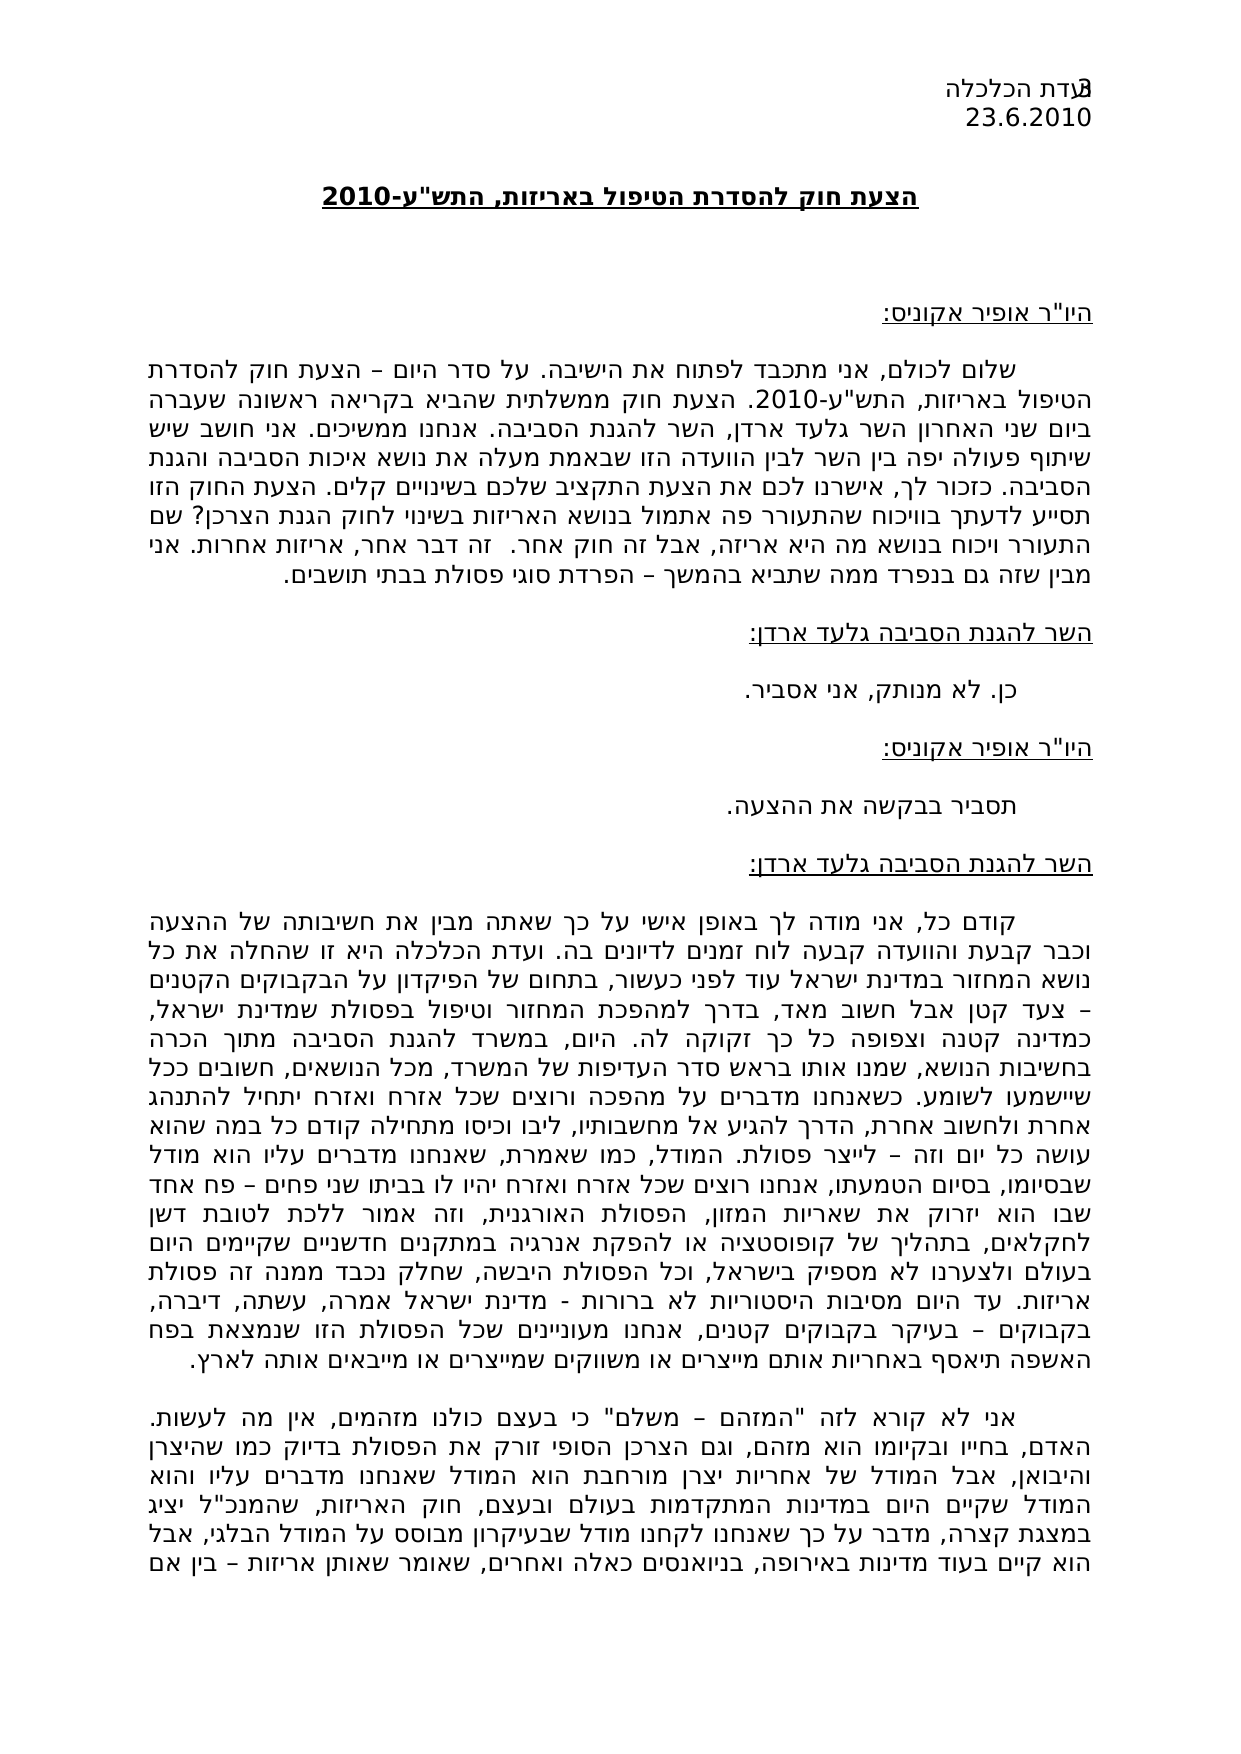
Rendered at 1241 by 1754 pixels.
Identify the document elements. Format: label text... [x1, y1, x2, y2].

text תסביר בבקשה את ההצעה. [148, 791, 1092, 821]
text היו"ר אופיר אקוניס: [148, 733, 1092, 763]
text הצעת חוק להסדרת הטיפול באריזות, התש"ע-2010 [148, 182, 1092, 211]
text שלום לכולם, אני מתכבד לפתוח את הישיבה. על סדר היום – הצעת חוק להסדרת הטיפול באריזות, התש"ע-2010. הצעת חוק ממשלתית שהביא בקריאה ראשונה שעברה ביום שני האחרון השר גלעד ארדן, השר להגנת הסביבה. אנחנו ממשיכים. אני חושב שיש שיתוף פעולה יפה בין השר לבין הוועדה הזו שבאמת מעלה את נושא איכות הסביבה והגנת הסביבה. כזכור לך, אישרנו לכם את הצעת התקציב שלכם בשינויים קלים. הצעת החוק הזו תסייע לדעתך בוויכוח שהתעורר פה אתמול בנושא האריזות בשינוי לחוק הגנת הצרכן? שם התעורר ויכוח בנושא מה היא אריזה, אבל זה חוק אחר. זה דבר אחר, אריזות אחרות. אני מבין שזה גם בנפרד ממה שתביא בהמשך – הפרדת סוגי פסולת בבתי תושבים. [148, 356, 1092, 589]
text השר להגנת הסביבה גלעד ארדן: [148, 849, 1092, 878]
text כן. לא מנותק, אני אסביר. [148, 676, 1092, 705]
text השר להגנת הסביבה גלעד ארדן: [148, 618, 1092, 647]
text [148, 1403, 1092, 1578]
text קודם כל, אני מודה לך באופן אישי על כך שאתה מבין את חשיבותה של ההצעה וכבר קבעת והוועדה קבעה לוח זמנים לדיונים בה. ועדת הכלכלה היא זו שהחלה את כל נושא המחזור במדינת ישראל עוד לפני כעשור, בתחום של הפיקדון על הבקבוקים הקטנים – צעד קטן אבל חשוב מאד, בדרך למהפכת המחזור וטיפול בפסולת שמדינת ישראל, כמדינה קטנה וצפופה כל כך זקוקה לה. היום, במשרד להגנת הסביבה מתוך הכרה בחשיבות הנושא, שמנו אותו בראש סדר העדיפות של המשרד, מכל הנושאים, חשובים ככל שיישמעו לשומע. כשאנחנו מדברים על מהפכה ורוצים שכל אזרח ואזרח יתחיל להתנהג אחרת ולחשוב אחרת, הדרך להגיע אל מחשבותיו, ליבו וכיסו מתחילה קודם כל במה שהוא עושה כל יום וזה – לייצר פסולת. המודל, כמו שאמרת, שאנחנו מדברים עליו הוא מודל שבסיומו, בסיום הטמעתו, אנחנו רוצים שכל אזרח ואזרח יהיו לו בביתו שני פחים – פח אחד שבו הוא יזרוק את שאריות המזון, הפסולת האורגנית, וזה אמור ללכת לטובת דשן לחקלאים, בתהליך של קופוסטציה או להפקת אנרגיה במתקנים חדשניים שקיימים היום בעולם ולצערנו לא מספיק בישראל, וכל הפסולת היבשה, שחלק נכבד ממנה זה פסולת אריזות. עד היום מסיבות היסטוריות לא ברורות - מדינת ישראל אמרה, עשתה, דיברה, בקבוקים – בעיקר בקבוקים קטנים, אנחנו מעוניינים שכל הפסולת הזו שנמצאת בפח האשפה תיאסף באחריות אותם מייצרים או משווקים שמייצרים או מייבאים אותה לארץ. [148, 907, 1092, 1374]
text היו"ר אופיר אקוניס: [148, 298, 1092, 327]
